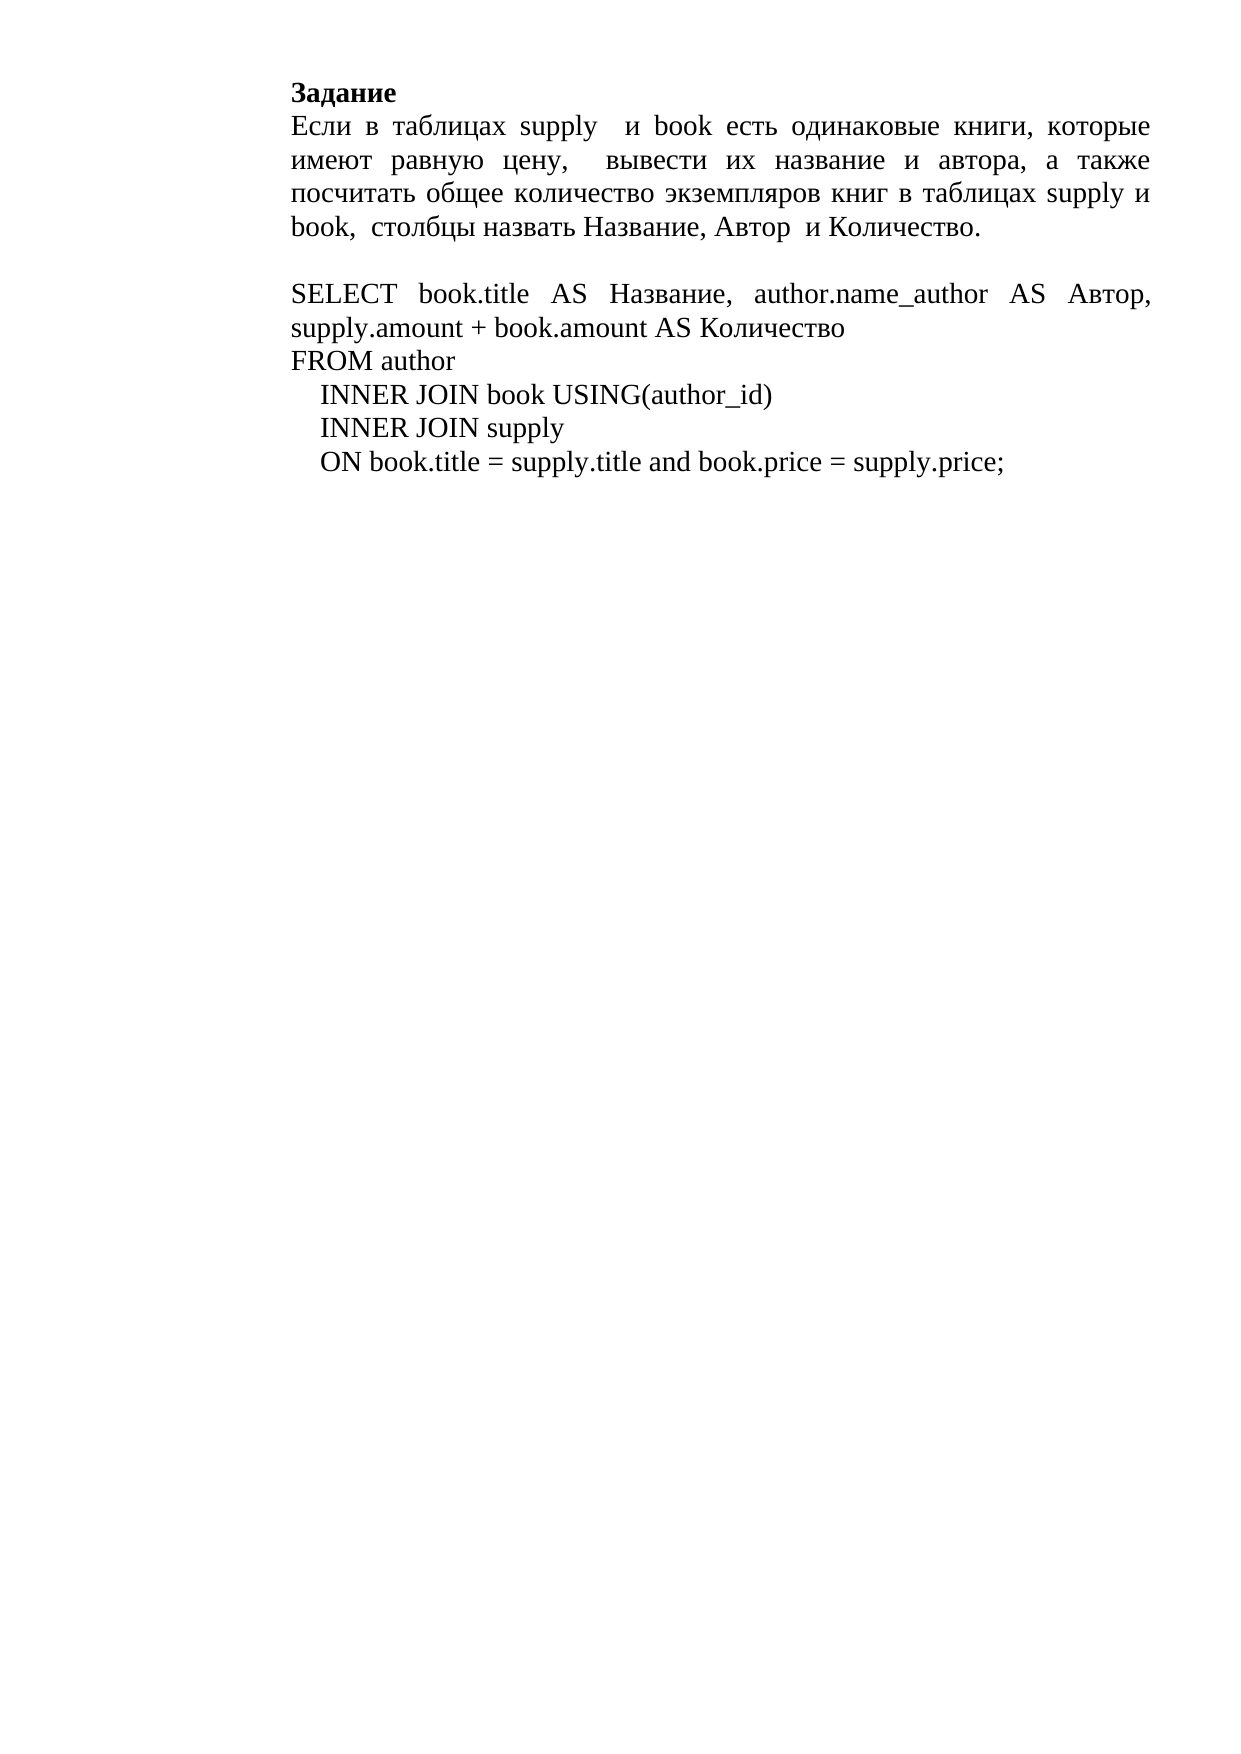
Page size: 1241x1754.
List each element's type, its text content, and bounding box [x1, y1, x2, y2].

text Задание [291, 75, 1152, 108]
text SELECT book.title AS Название, author.name_author AS Автор, supply.amount + book.amount AS Количество [291, 276, 1152, 343]
text ON book.title = supply.title and book.price = supply.price; [291, 444, 1152, 477]
text INNER JOIN book USING(author_id) [291, 377, 1152, 410]
text INNER JOIN supply [291, 410, 1152, 444]
text FROM author [291, 343, 1152, 377]
text Если в таблицах supply и book есть одинаковые книги, которые имеют равную цену, вывести их название и автора, а также посчитать общее количество экземпляров книг в таблицах supply и book, столбцы назвать Название, Автор и Количество. [291, 108, 1152, 243]
